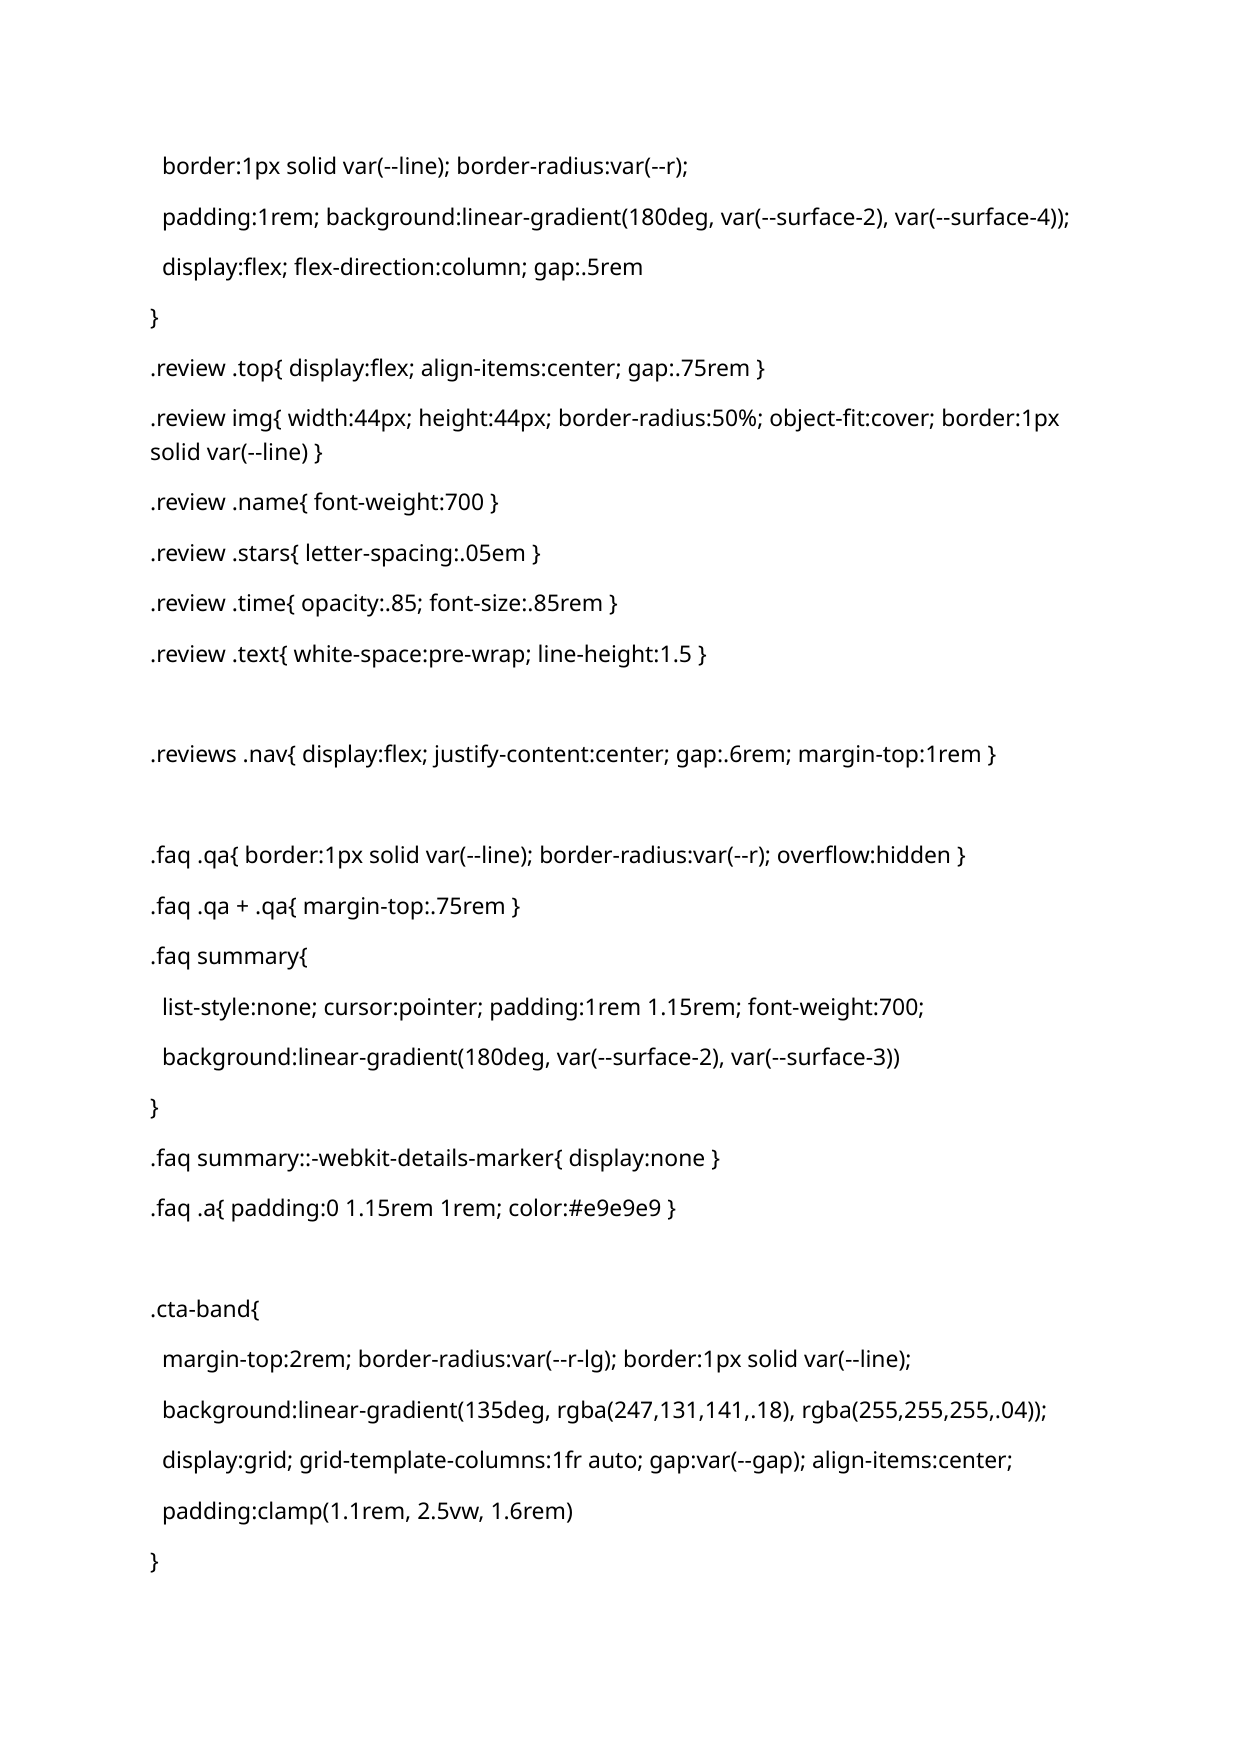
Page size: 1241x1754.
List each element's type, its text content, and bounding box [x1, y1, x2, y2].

text .faq .qa + .qa{ margin-top:.75rem } [150, 889, 1090, 921]
text border:1px solid var(--line); border-radius:var(--r); [150, 150, 1090, 181]
text .faq summary::-webkit-details-marker{ display:none } [150, 1142, 1090, 1173]
text .review .time{ opacity:.85; font-size:.85rem } [150, 587, 1090, 618]
text padding:1rem; background:linear-gradient(180deg, var(--surface-2), var(--surface-4)); [150, 200, 1090, 232]
text background:linear-gradient(135deg, rgba(247,131,141,.18), rgba(255,255,255,.04)); [150, 1394, 1090, 1425]
text .cta-band{ [150, 1293, 1090, 1324]
text margin-top:2rem; border-radius:var(--r-lg); border:1px solid var(--line); [150, 1343, 1090, 1374]
text .faq .qa{ border:1px solid var(--line); border-radius:var(--r); overflow:hidden } [150, 839, 1090, 870]
text .faq .a{ padding:0 1.15rem 1rem; color:#e9e9e9 } [150, 1192, 1090, 1223]
text list-style:none; cursor:pointer; padding:1rem 1.15rem; font-weight:700; [150, 990, 1090, 1022]
text .faq summary{ [150, 940, 1090, 971]
text .review .name{ font-weight:700 } [150, 486, 1090, 517]
text } [150, 1545, 1090, 1576]
text display:grid; grid-template-columns:1fr auto; gap:var(--gap); align-items:center; [150, 1444, 1090, 1475]
text .review .top{ display:flex; align-items:center; gap:.75rem } [150, 352, 1090, 383]
text .review .text{ white-space:pre-wrap; line-height:1.5 } [150, 637, 1090, 669]
text .reviews .nav{ display:flex; justify-content:center; gap:.6rem; margin-top:1rem } [150, 738, 1090, 769]
text display:flex; flex-direction:column; gap:.5rem [150, 251, 1090, 282]
text .review img{ width:44px; height:44px; border-radius:50%; object-fit:cover; border:1px solid var(--line) } [150, 402, 1090, 467]
text padding:clamp(1.1rem, 2.5vw, 1.6rem) [150, 1494, 1090, 1526]
text } [150, 1091, 1090, 1122]
text } [150, 301, 1090, 332]
text background:linear-gradient(180deg, var(--surface-2), var(--surface-3)) [150, 1041, 1090, 1072]
text .review .stars{ letter-spacing:.05em } [150, 537, 1090, 568]
